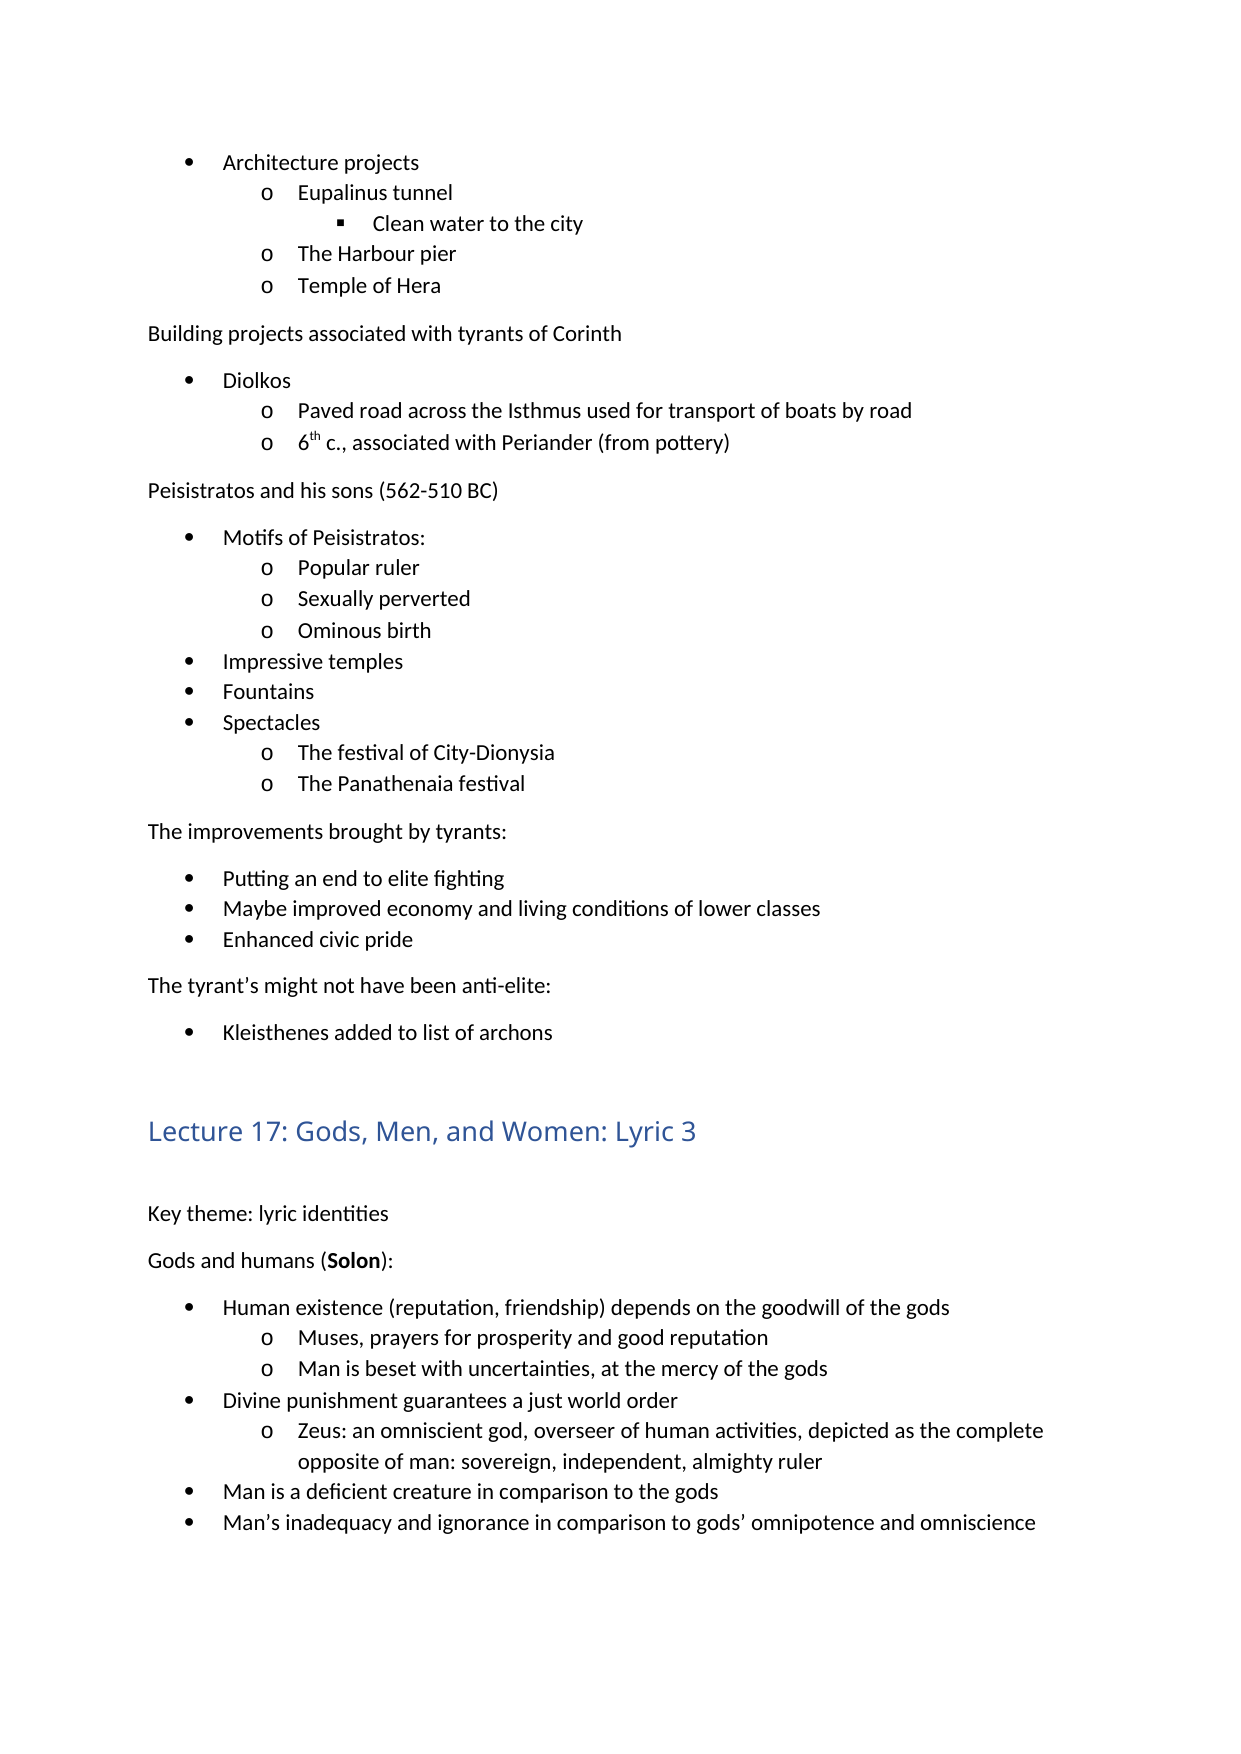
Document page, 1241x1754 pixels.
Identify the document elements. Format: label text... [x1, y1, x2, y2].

list Paved road across the Isthmus used for transport of boats by road [260, 396, 1093, 425]
list Divine punishment guarantees a just world order [185, 1386, 1093, 1414]
list Man’s inadequacy and ignorance in comparison to gods’ omnipotence and omniscience [185, 1508, 1093, 1536]
list Enhanced civic pride [185, 925, 1093, 953]
text The tyrant’s might not have been anti-elite: [148, 972, 1093, 999]
list The Panathenaia festival [260, 769, 1093, 798]
list Maybe improved economy and living conditions of lower classes [185, 894, 1093, 922]
list Popular ruler [260, 553, 1093, 582]
list The Harbour pier [260, 239, 1093, 269]
list Motifs of Peisistratos: [185, 523, 1093, 551]
list Eupalinus tunnel [260, 178, 1093, 207]
text Key theme: lyric identities [148, 1199, 1093, 1227]
list Spectacles [185, 708, 1093, 736]
list Human existence (reputation, friendship) depends on the goodwill of the gods [185, 1293, 1093, 1321]
list Ominous birth [260, 616, 1093, 645]
list Diolkos [185, 366, 1093, 394]
list 6th c., associated with Periander (from pottery) [260, 428, 1093, 457]
text The improvements brought by tyrants: [148, 817, 1093, 845]
list Man is a deficient creature in comparison to the gods [185, 1477, 1093, 1506]
list Fountains [185, 677, 1093, 705]
text Building projects associated with tyrants of Corinth [148, 319, 1093, 347]
text Peisistratos and his sons (562-510 BC) [148, 476, 1093, 504]
list Muses, prayers for prosperity and good reputation [260, 1323, 1093, 1352]
list Sexually perverted [260, 584, 1093, 613]
list Kleisthenes added to list of archons [185, 1018, 1093, 1046]
list Man is beset with uncertainties, at the mercy of the gods [260, 1354, 1093, 1383]
list Temple of Hera [260, 271, 1093, 300]
list Impressive temples [185, 647, 1093, 675]
list The festival of City-Dionysia [260, 738, 1093, 767]
list Architecture projects [185, 148, 1093, 176]
subtitle Lecture 17: Gods, Men, and Women: Lyric 3 [148, 1112, 1093, 1149]
text Gods and humans (Solon): [148, 1246, 1093, 1274]
list Zeus: an omniscient god, overseer of human activities, depicted as the complete opposite of man: sovereign, independent, almighty ruler [260, 1416, 1093, 1475]
list Putting an end to elite fighting [185, 864, 1093, 892]
list Clean water to the city [335, 209, 1093, 237]
